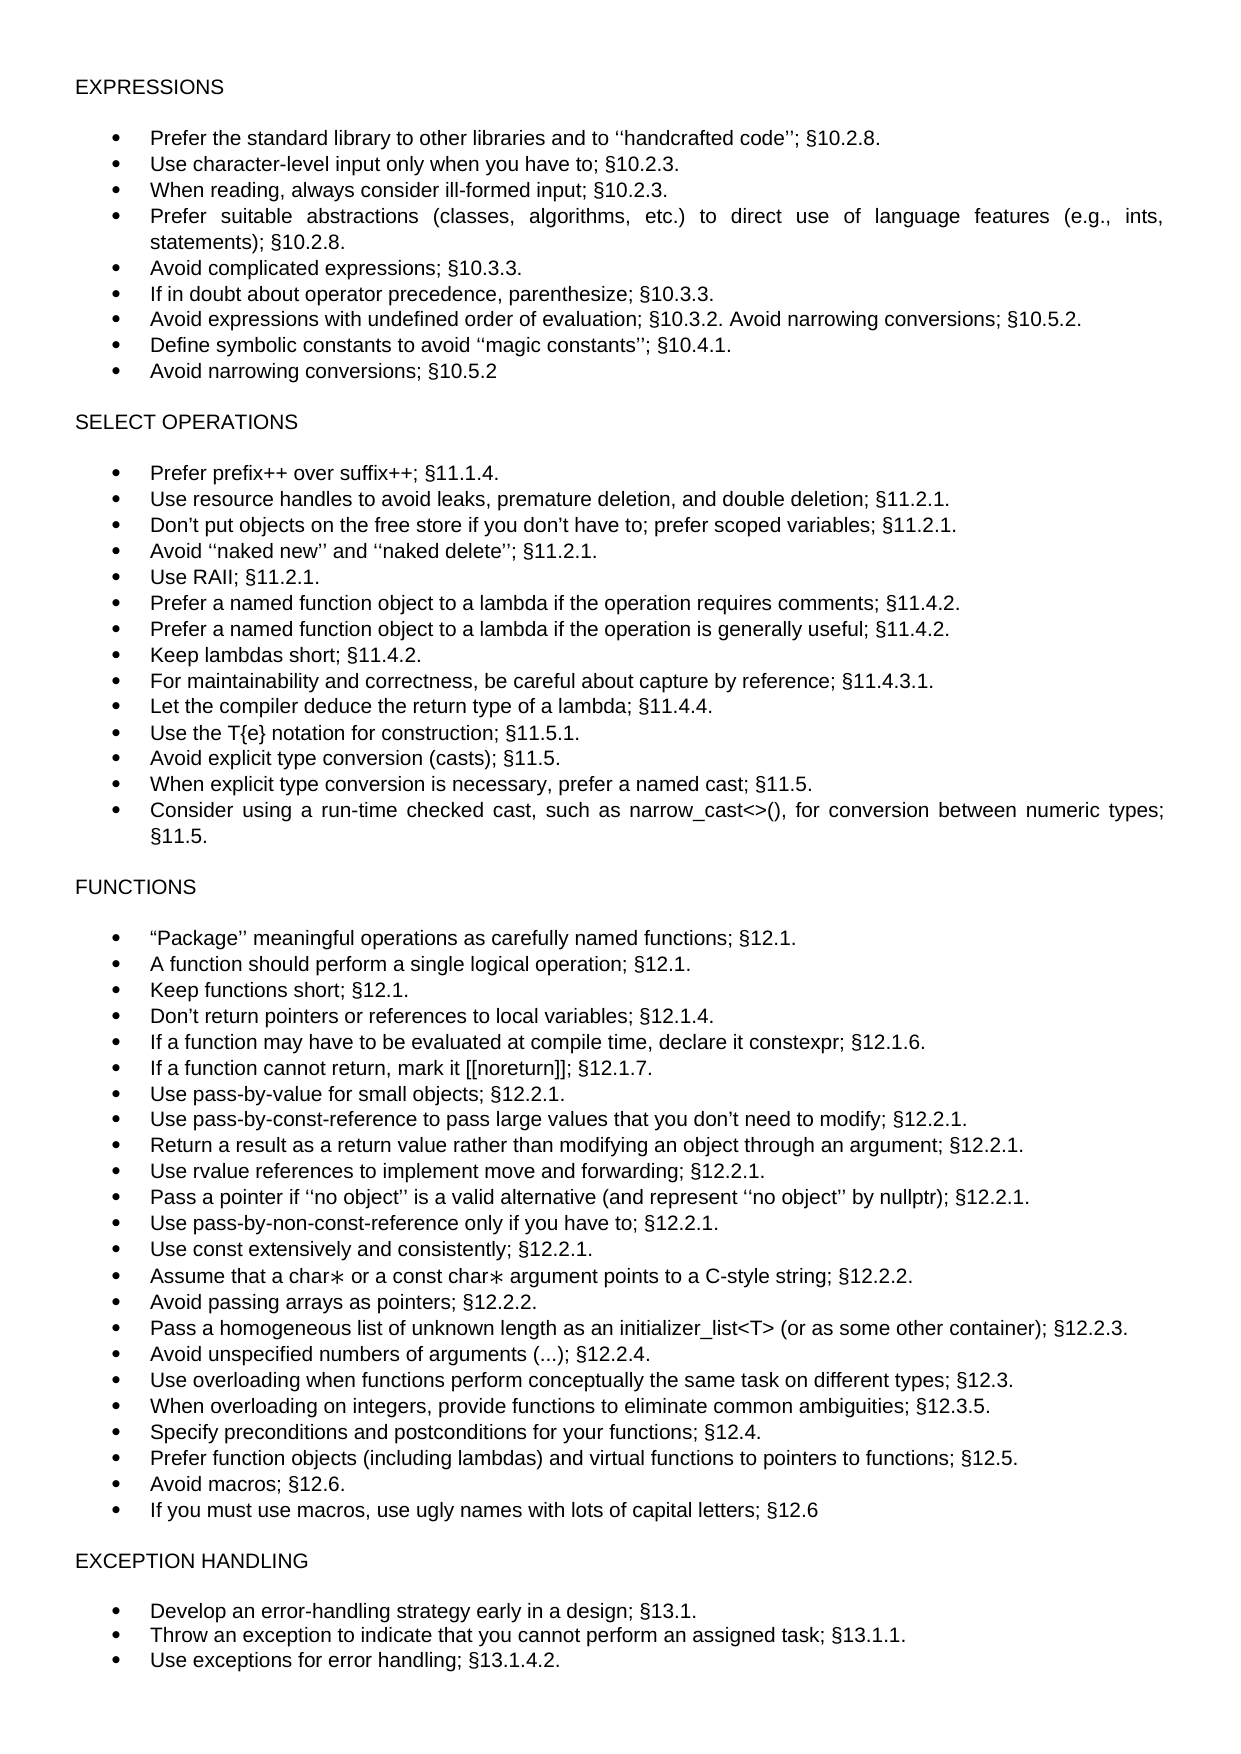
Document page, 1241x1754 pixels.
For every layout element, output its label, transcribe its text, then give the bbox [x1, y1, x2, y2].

text EXCEPTION HANDLING [75, 1548, 1165, 1572]
list Assume that a char∗ or a const char∗ argument points to a C-style string; §12.2.2. [112, 1263, 1165, 1288]
list Don’t put objects on the free store if you don’t have to; prefer scoped variables; §11.2.1. [112, 513, 1165, 537]
list Prefer suitable abstractions (classes, algorithms, etc.) to direct use of language features (e.g., ints, statements); §10.2.8. [112, 204, 1165, 253]
list Prefer prefix++ over suffix++; §11.1.4. [112, 461, 1165, 485]
list Use rvalue references to implement move and forwarding; §12.2.1. [112, 1159, 1165, 1183]
list Keep lambdas short; §11.4.2. [112, 642, 1165, 667]
list Develop an error-handling strategy early in a design; §13.1. [112, 1599, 1165, 1623]
list Prefer a named function object to a lambda if the operation requires comments; §11.4.2. [112, 591, 1165, 615]
list Use const extensively and consistently; §12.2.1. [112, 1237, 1165, 1261]
text EXPRESSIONS [75, 75, 1165, 99]
list If a function may have to be evaluated at compile time, declare it constexpr; §12.1.6. [112, 1029, 1165, 1053]
list Use pass-by-non-const-reference only if you have to; §12.2.1. [112, 1211, 1165, 1235]
list Use pass-by-value for small objects; §12.2.1. [112, 1081, 1165, 1105]
list Avoid passing arrays as pointers; §12.2.2. [112, 1290, 1165, 1314]
list Use overloading when functions perform conceptually the same task on different types; §12.3. [112, 1368, 1165, 1392]
list Don’t return pointers or references to local variables; §12.1.4. [112, 1003, 1165, 1028]
text FUNCTIONS [75, 875, 1165, 899]
list For maintainability and correctness, be careful about capture by reference; §11.4.3.1. [112, 668, 1165, 692]
list Use pass-by-const-reference to pass large values that you don’t need to modify; §12.2.1. [112, 1107, 1165, 1131]
list Prefer the standard library to other libraries and to ‘‘handcrafted code’’; §10.2.8. [112, 126, 1165, 150]
list “Package’’ meaningful operations as carefully named functions; §12.1. [112, 926, 1165, 950]
list Let the compiler deduce the return type of a lambda; §11.4.4. [112, 694, 1165, 718]
list A function should perform a single logical operation; §12.1. [112, 952, 1165, 976]
list Pass a homogeneous list of unknown length as an initializer_list<T> (or as some other container); §12.2.3. [112, 1316, 1165, 1340]
list Prefer function objects (including lambdas) and virtual functions to pointers to functions; §12.5. [112, 1446, 1165, 1470]
list When overloading on integers, provide functions to eliminate common ambiguities; §12.3.5. [112, 1394, 1165, 1418]
list Specify preconditions and postconditions for your functions; §12.4. [112, 1420, 1165, 1444]
list Use RAII; §11.2.1. [112, 565, 1165, 589]
list Avoid unspecified numbers of arguments (...); §12.2.4. [112, 1342, 1165, 1366]
list Pass a pointer if ‘‘no object’’ is a valid alternative (and represent ‘‘no object’’ by nullptr); §12.2.1. [112, 1185, 1165, 1209]
list Avoid macros; §12.6. [112, 1472, 1165, 1496]
list Keep functions short; §12.1. [112, 978, 1165, 1002]
list Throw an exception to indicate that you cannot perform an assigned task; §13.1.1. [112, 1623, 1165, 1647]
list Avoid narrowing conversions; §10.5.2 [112, 359, 1165, 383]
list Define symbolic constants to avoid ‘‘magic constants’’; §10.4.1. [112, 333, 1165, 357]
list Use character-level input only when you have to; §10.2.3. [112, 152, 1165, 176]
list If you must use macros, use ugly names with lots of capital letters; §12.6 [112, 1497, 1165, 1522]
list Avoid ‘‘naked new’’ and ‘‘naked delete’’; §11.2.1. [112, 539, 1165, 563]
list Use the T{e} notation for construction; §11.5.1. [112, 720, 1165, 744]
list Avoid expressions with undefined order of evaluation; §10.3.2. Avoid narrowing conversions; §10.5.2. [112, 307, 1165, 331]
list Use exceptions for error handling; §13.1.4.2. [112, 1647, 1165, 1671]
list If in doubt about operator precedence, parenthesize; §10.3.3. [112, 281, 1165, 305]
list Avoid complicated expressions; §10.3.3. [112, 255, 1165, 279]
list When explicit type conversion is necessary, prefer a named cast; §11.5. [112, 772, 1165, 796]
list Avoid explicit type conversion (casts); §11.5. [112, 746, 1165, 770]
list Consider using a run-time checked cast, such as narrow_cast<>(), for conversion between numeric types; §11.5. [112, 798, 1165, 848]
list Use resource handles to avoid leaks, premature deletion, and double deletion; §11.2.1. [112, 487, 1165, 511]
list Return a result as a return value rather than modifying an object through an argument; §12.2.1. [112, 1133, 1165, 1157]
text SELECT OPERATIONS [75, 410, 1165, 434]
list Prefer a named function object to a lambda if the operation is generally useful; §11.4.2. [112, 617, 1165, 641]
list When reading, always consider ill-formed input; §10.2.3. [112, 178, 1165, 202]
list If a function cannot return, mark it [[noreturn]]; §12.1.7. [112, 1055, 1165, 1079]
